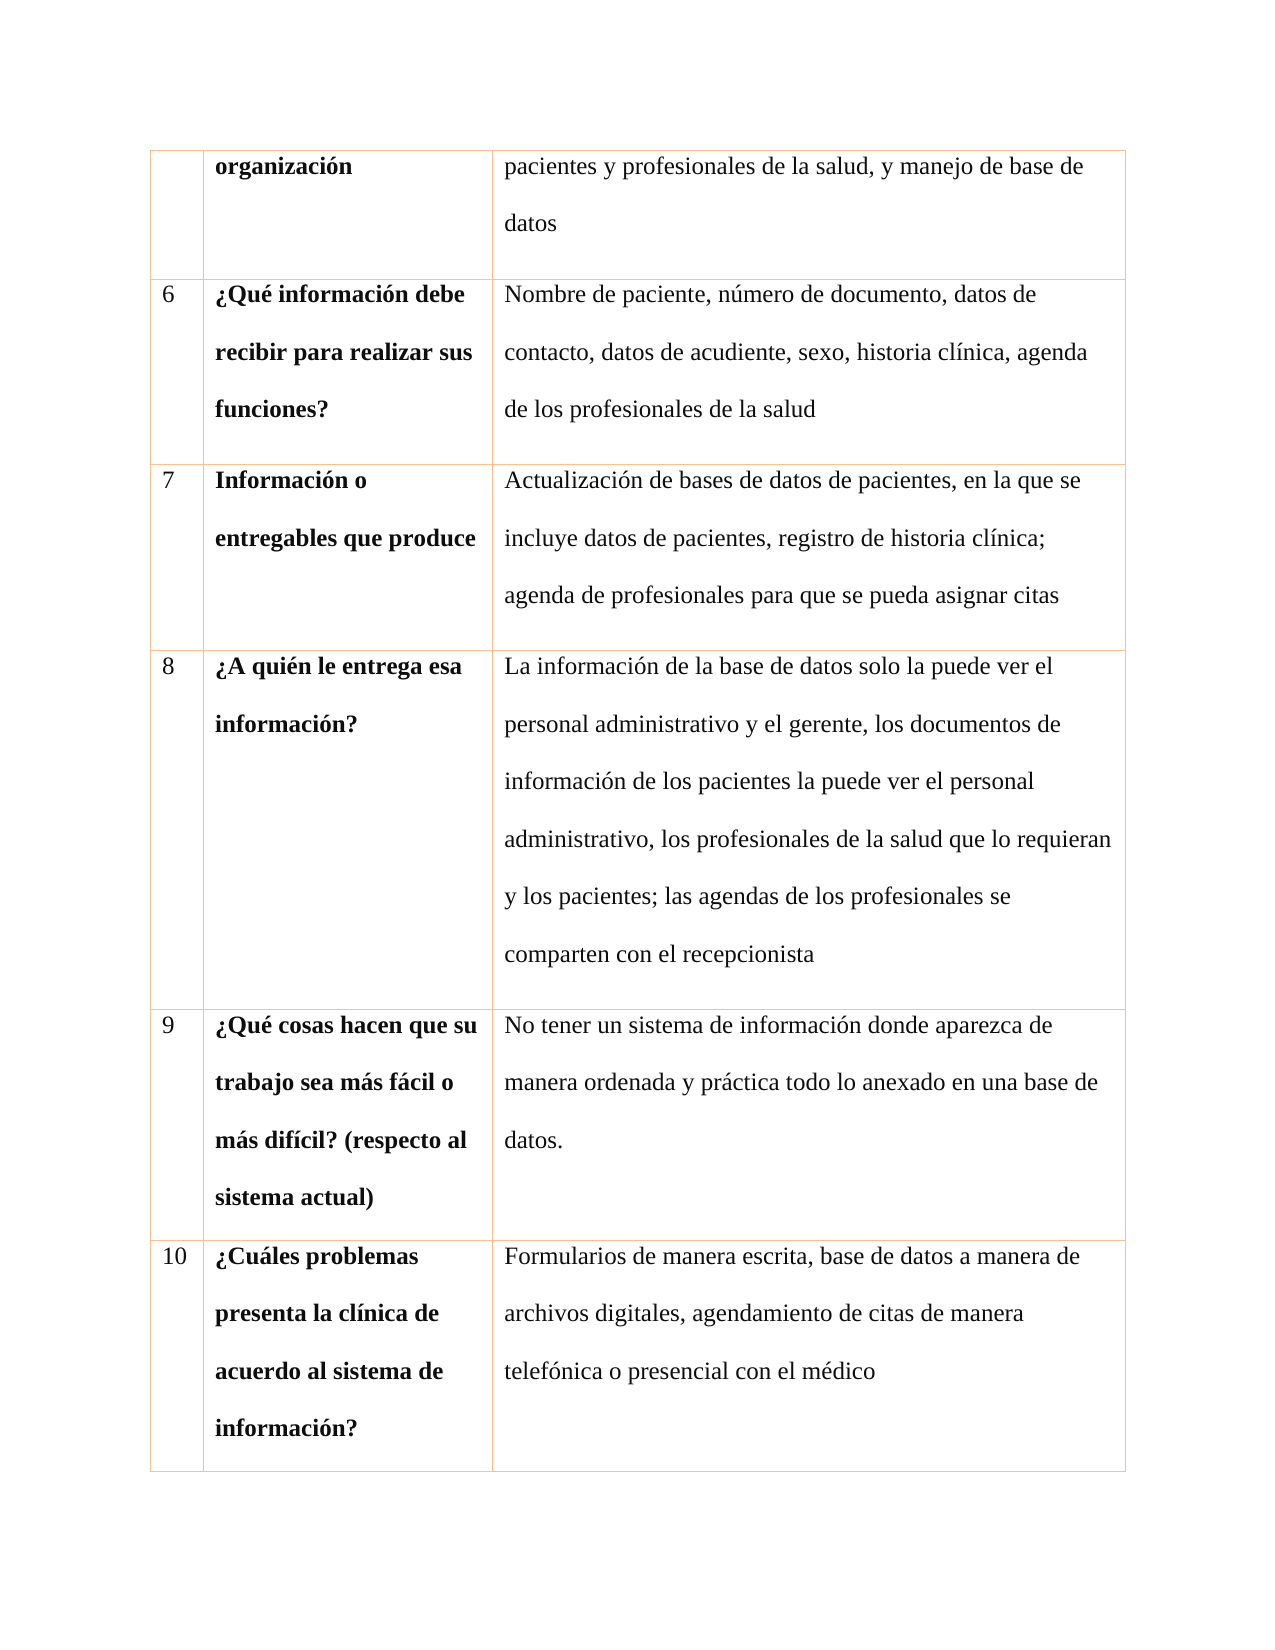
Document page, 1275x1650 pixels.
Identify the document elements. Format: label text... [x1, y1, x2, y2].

table_cell 9 [151, 1010, 203, 1240]
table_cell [204, 151, 492, 278]
table_cell ¿Qué información debe recibir para realizar sus funciones? [204, 280, 492, 464]
table_cell ¿Qué cosas hacen que su trabajo sea más fácil o más difícil? (respecto al sistema actual) [204, 1010, 492, 1240]
table_cell ¿Cuáles problemas presenta la clínica de acuerdo al sistema de información? [204, 1241, 492, 1471]
table_cell No tener un sistema de información donde aparezca de manera ordenada y práctica todo lo anexado en una base de datos. [493, 1010, 1125, 1240]
table_cell Formularios de manera escrita, base de datos a manera de archivos digitales, agendamiento de citas de manera telefónica o presencial con el médico [493, 1241, 1125, 1471]
table_cell 10 [151, 1241, 203, 1471]
table_cell ¿A quién le entrega esa información? [204, 651, 492, 1009]
table_cell 6 [151, 280, 203, 464]
table_cell La información de la base de datos solo la puede ver el personal administrativo y el gerente, los documentos de información de los pacientes la puede ver el personal administrativo, los profesionales de la salud que lo requieran y los pacientes; las agendas de los profesionales se comparten con el recepcionista [493, 651, 1125, 1009]
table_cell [493, 151, 1125, 278]
table_cell 7 [151, 465, 203, 650]
table_cell 8 [151, 651, 203, 1009]
table_cell Información o entregables que produce [204, 465, 492, 650]
table_cell Nombre de paciente, número de documento, datos de contacto, datos de acudiente, sexo, historia clínica, agenda de los profesionales de la salud [493, 280, 1125, 464]
table_cell Actualización de bases de datos de pacientes, en la que se incluye datos de pacientes, registro de historia clínica; agenda de profesionales para que se pueda asignar citas [493, 465, 1125, 650]
table_cell 5 [151, 151, 203, 278]
